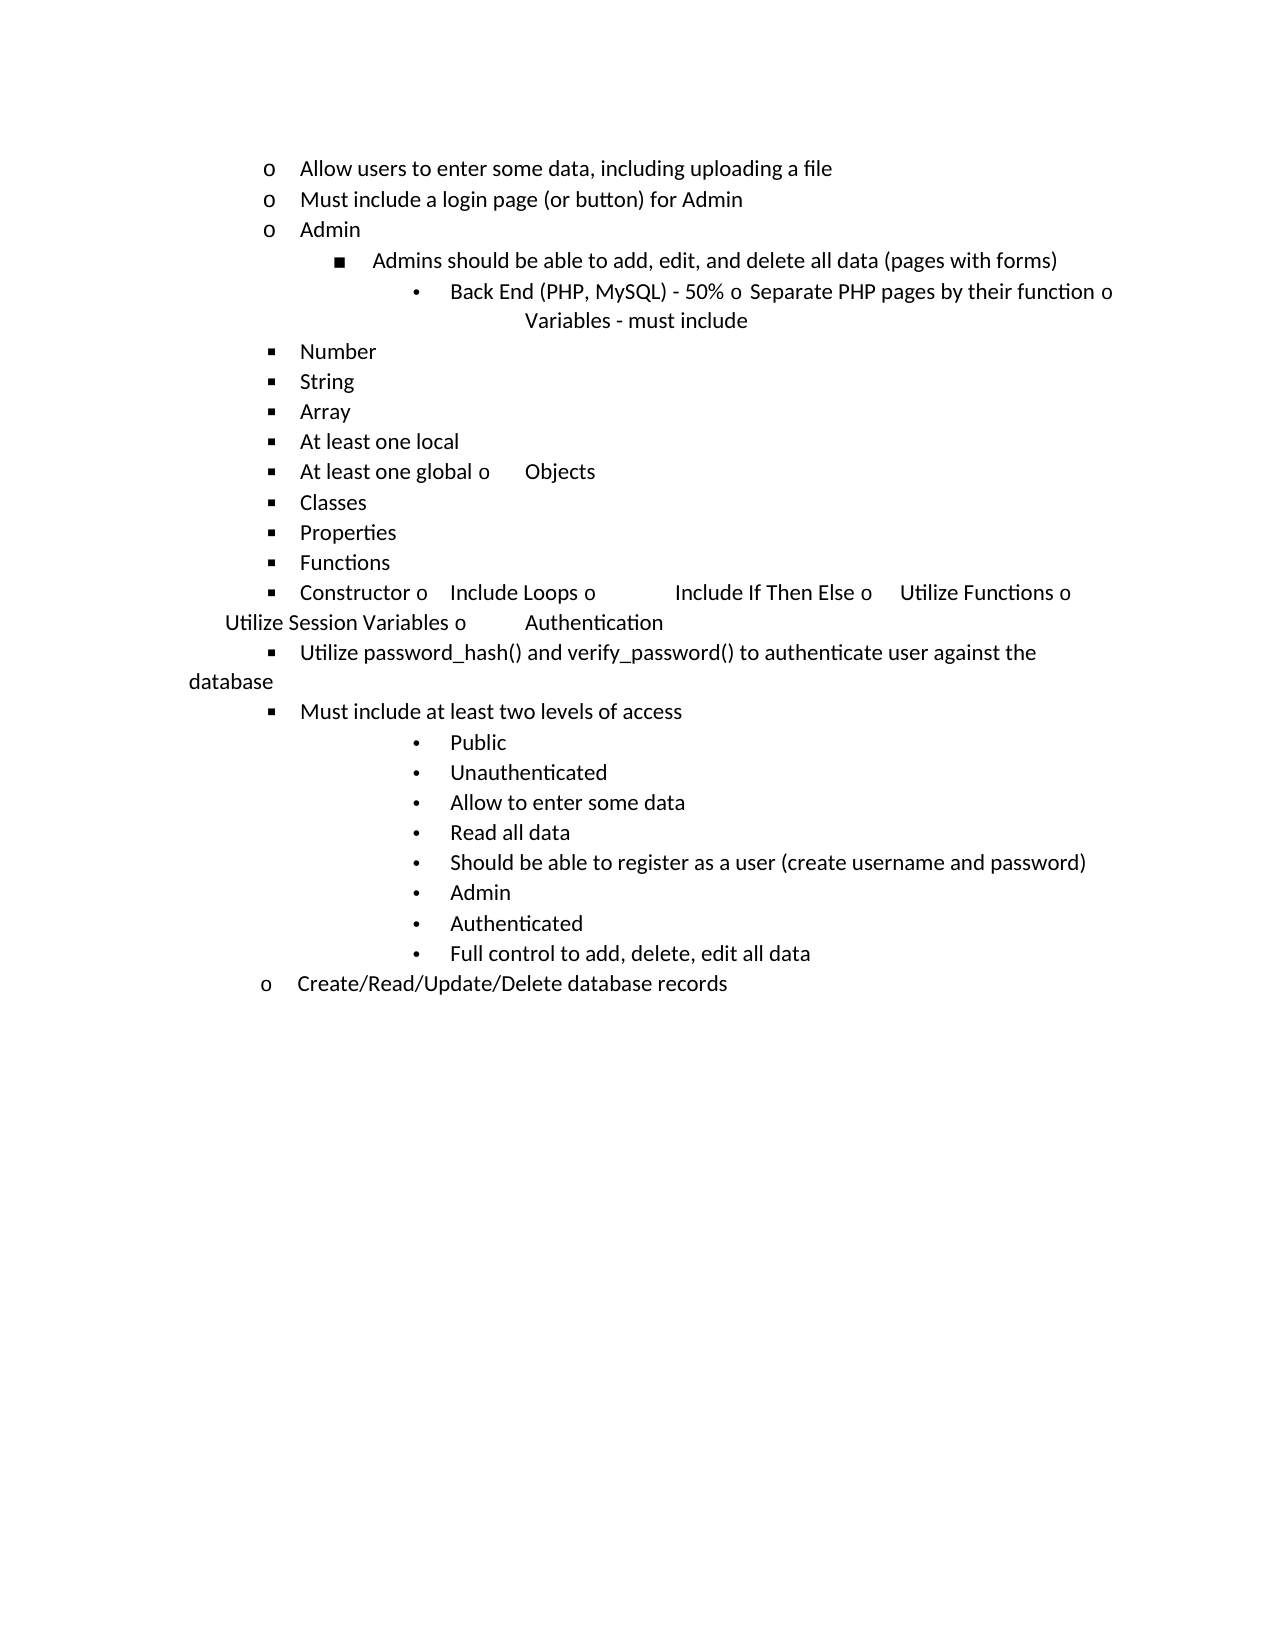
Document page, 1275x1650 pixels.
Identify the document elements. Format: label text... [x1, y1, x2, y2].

list At least one global o Objects [188, 457, 1124, 486]
list Authenticated [413, 909, 1124, 937]
list Back End (PHP, MySQL) - 50% o Separate PHP pages by their function o Variables - must include [413, 277, 1124, 335]
list Should be able to register as a user (create username and password) [413, 848, 1124, 876]
list String [188, 367, 1124, 395]
list Properties [188, 518, 1124, 546]
list Utilize password_hash() and verify_password() to authenticate user against the database [188, 638, 1124, 695]
list Array [188, 397, 1124, 425]
list Must include a login page (or button) for Admin [262, 185, 834, 214]
text ▪ Admins should be able to add, edit, and delete all data (pages with forms) [150, 247, 1124, 275]
list Allow users to enter some data, including uploading a file [262, 154, 834, 184]
list Admin [262, 215, 834, 244]
list Full control to add, delete, edit all data [413, 939, 1124, 967]
list Allow to enter some data [413, 788, 1124, 816]
list Classes [188, 488, 1124, 516]
list Constructor o Include Loops o Include If Then Else o Utilize Functions o Utilize Session Variables o Authentication [188, 578, 1124, 636]
list Unauthenticated [413, 758, 1124, 786]
text o Create/Read/Update/Delete database records [150, 969, 1124, 998]
list Admin [413, 878, 1124, 907]
list Must include at least two levels of access [188, 697, 1124, 726]
list Public [413, 728, 1124, 756]
list Number [188, 337, 1124, 365]
list At least one local [188, 427, 1124, 455]
list Functions [188, 548, 1124, 576]
list Read all data [413, 818, 1124, 846]
